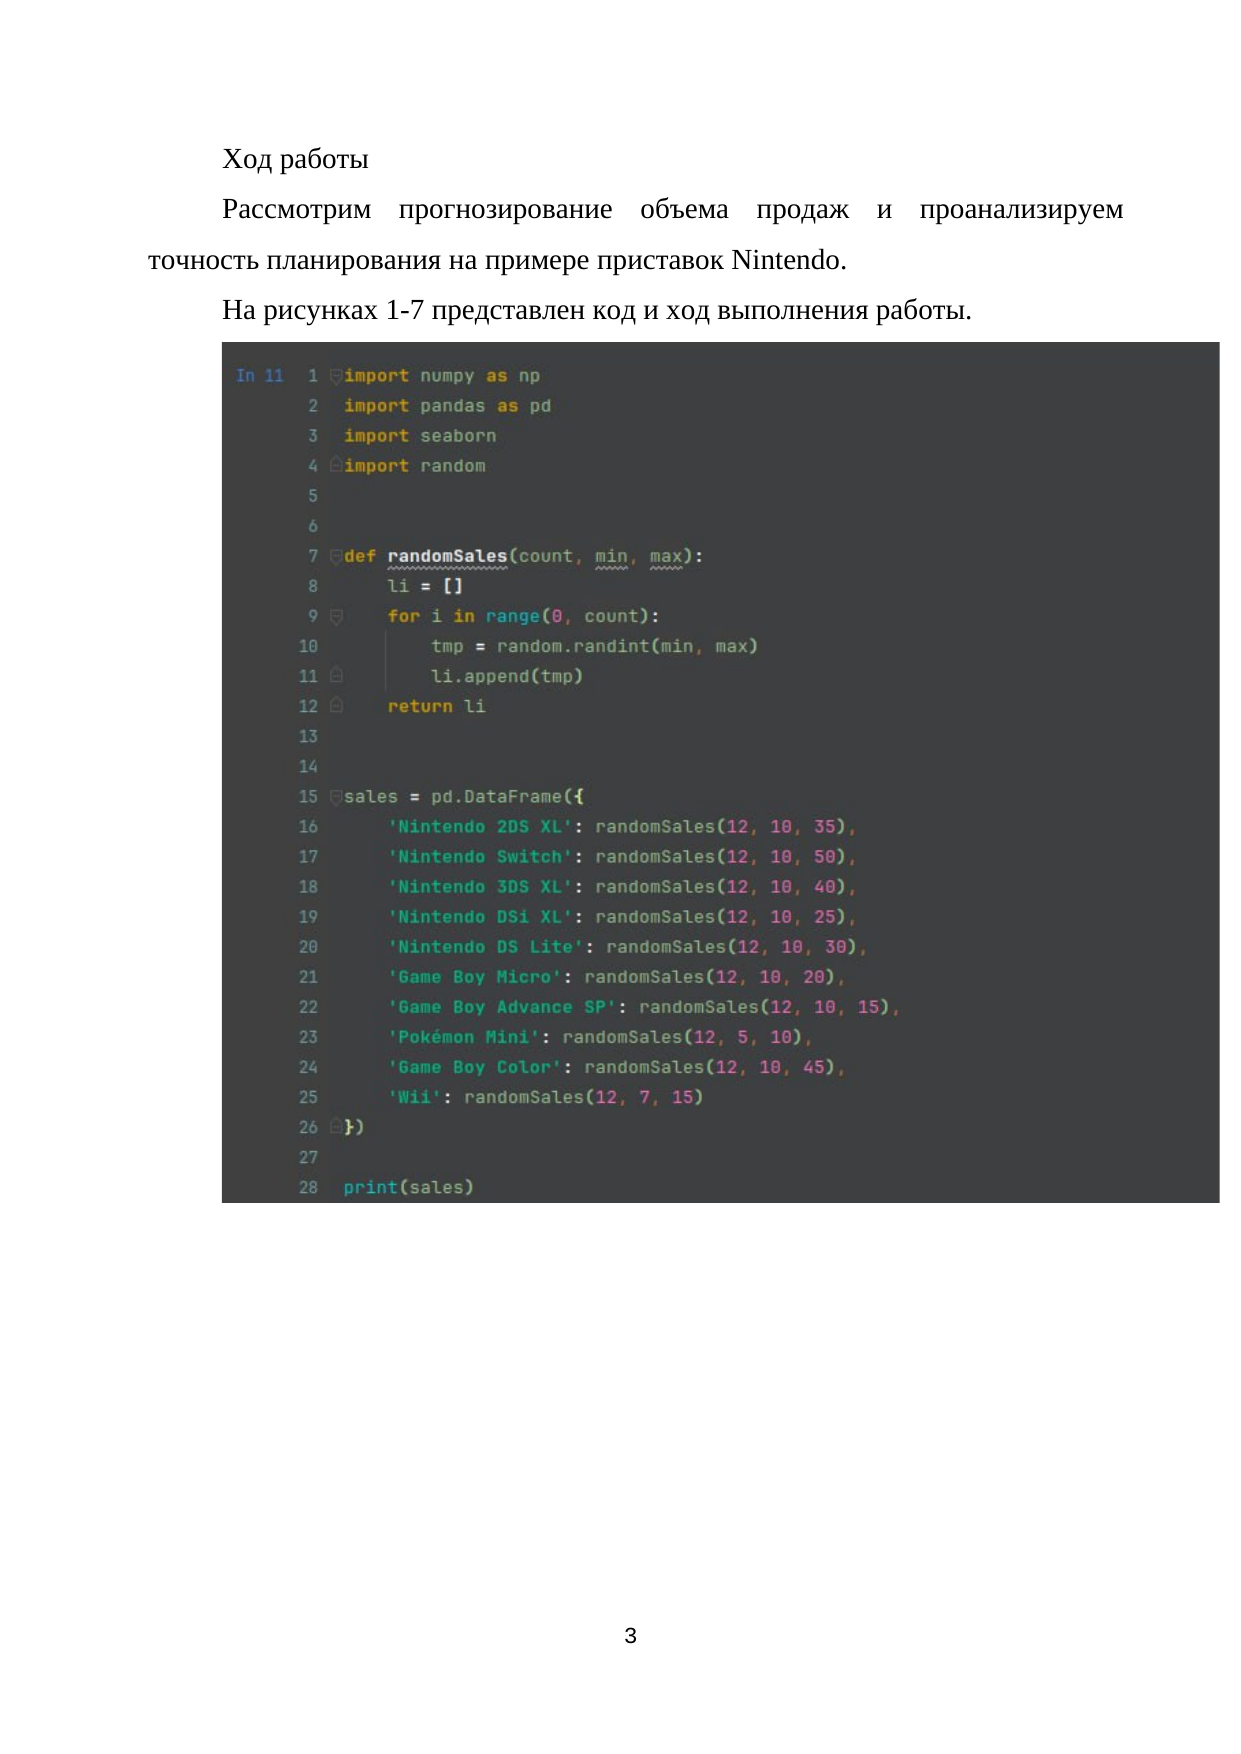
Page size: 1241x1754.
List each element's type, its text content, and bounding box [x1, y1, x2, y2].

picture [221, 342, 1220, 1203]
text Рассмотрим прогнозирование объема продаж и проанализируем точность планирования на примере приставок Nintendo. [148, 192, 1124, 276]
text Ход работы [222, 141, 1136, 175]
text На рисунках 1-7 представлен код и ход выполнения работы. [148, 292, 1123, 326]
